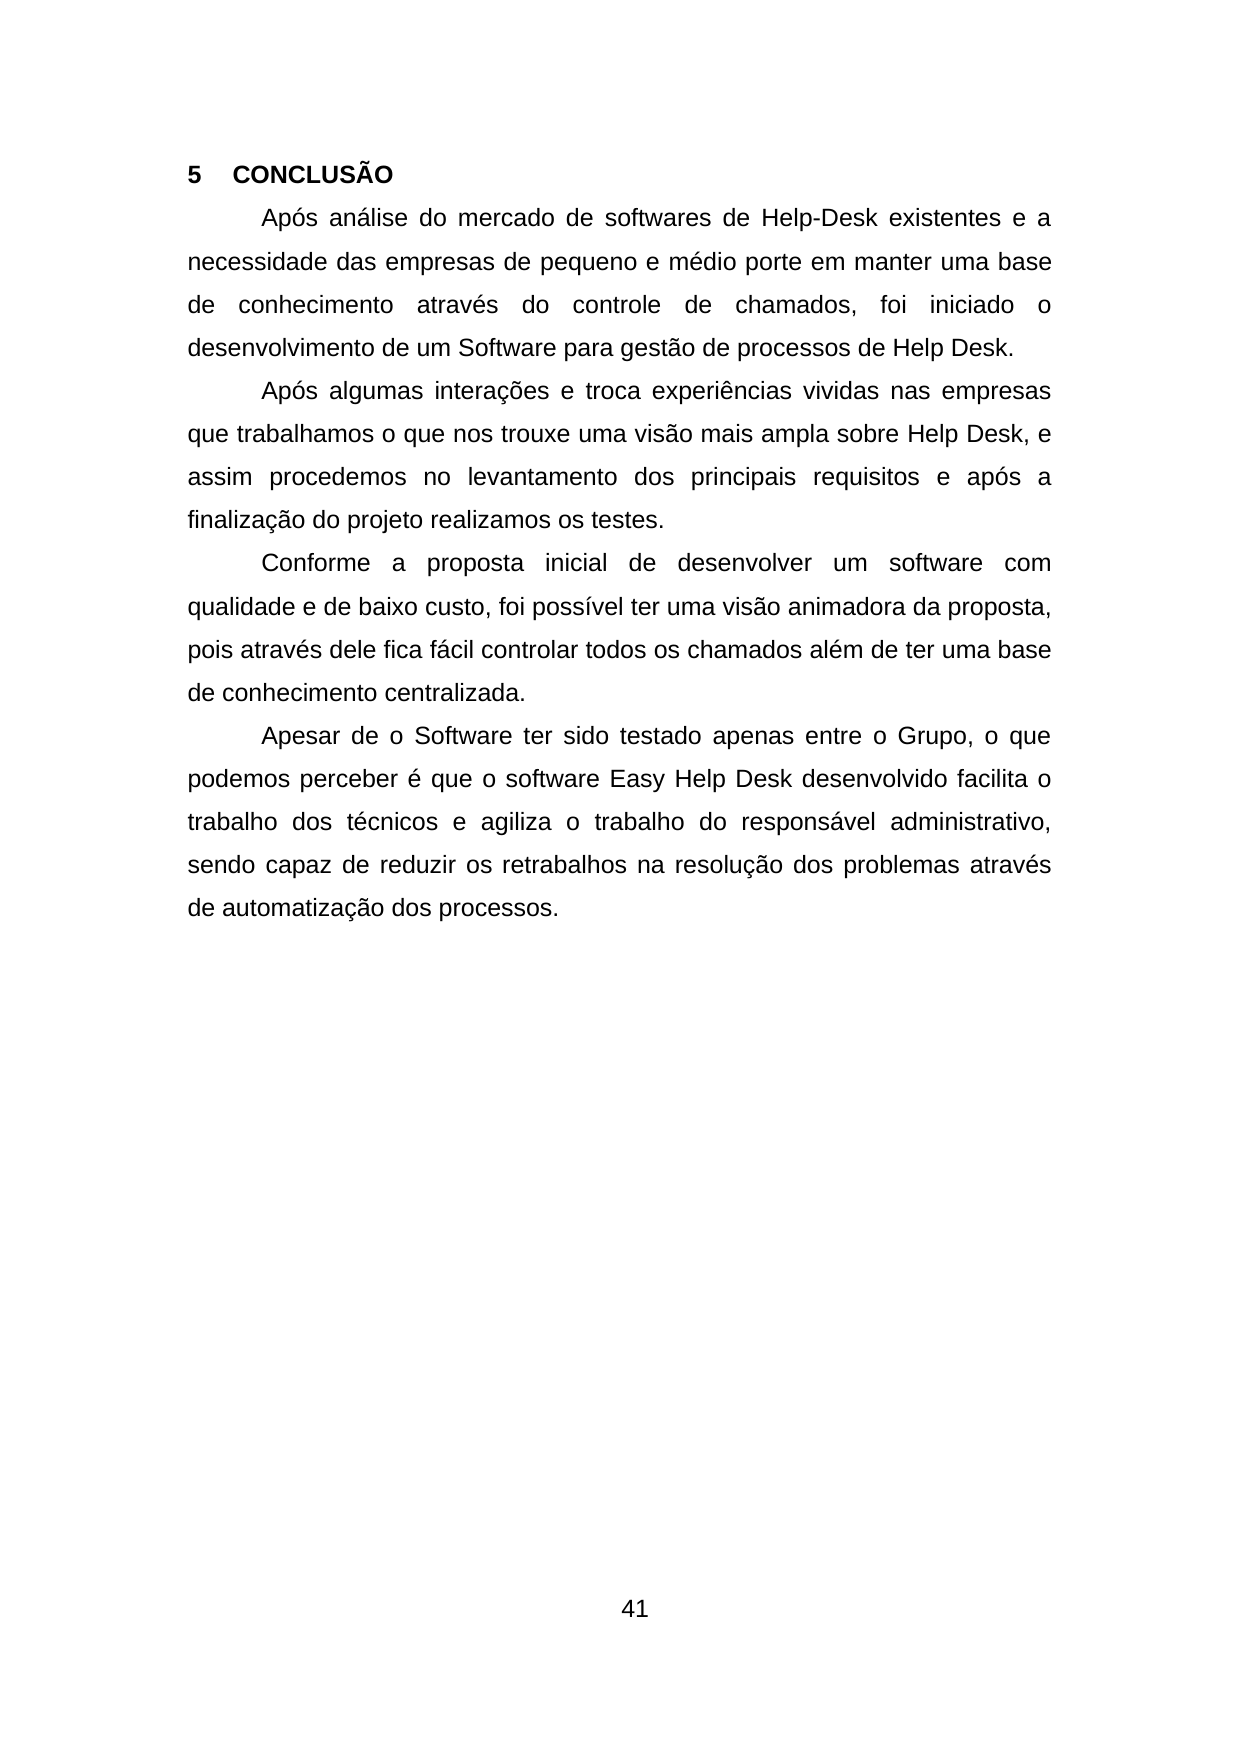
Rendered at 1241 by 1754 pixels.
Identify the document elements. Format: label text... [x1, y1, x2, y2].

text Apesar de o Software ter sido testado apenas entre o Grupo, o que podemos perceber é que o software Easy Help Desk desenvolvido facilita o trabalho dos técnicos e agiliza o trabalho do responsável administrativo, sendo capaz de reduzir os retrabalhos na resolução dos problemas através de automatização dos processos. [187, 721, 1053, 922]
text Após algumas interações e troca experiências vividas nas empresas que trabalhamos o que nos trouxe uma visão mais ampla sobre Help Desk, e assim procedemos no levantamento dos principais requisitos e após a finalização do projeto realizamos os testes. [187, 376, 1053, 534]
subtitle CONCLUSÃO [187, 160, 1053, 189]
text Após análise do mercado de softwares de Help-Desk existentes e a necessidade das empresas de pequeno e médio porte em manter uma base de conhecimento através do controle de chamados, foi iniciado o desenvolvimento de um Software para gestão de processos de Help Desk. [187, 203, 1053, 361]
text Conforme a proposta inicial de desenvolver um software com qualidade e de baixo custo, foi possível ter uma visão animadora da proposta, pois através dele fica fácil controlar todos os chamados além de ter uma base de conhecimento centralizada. [187, 548, 1053, 706]
